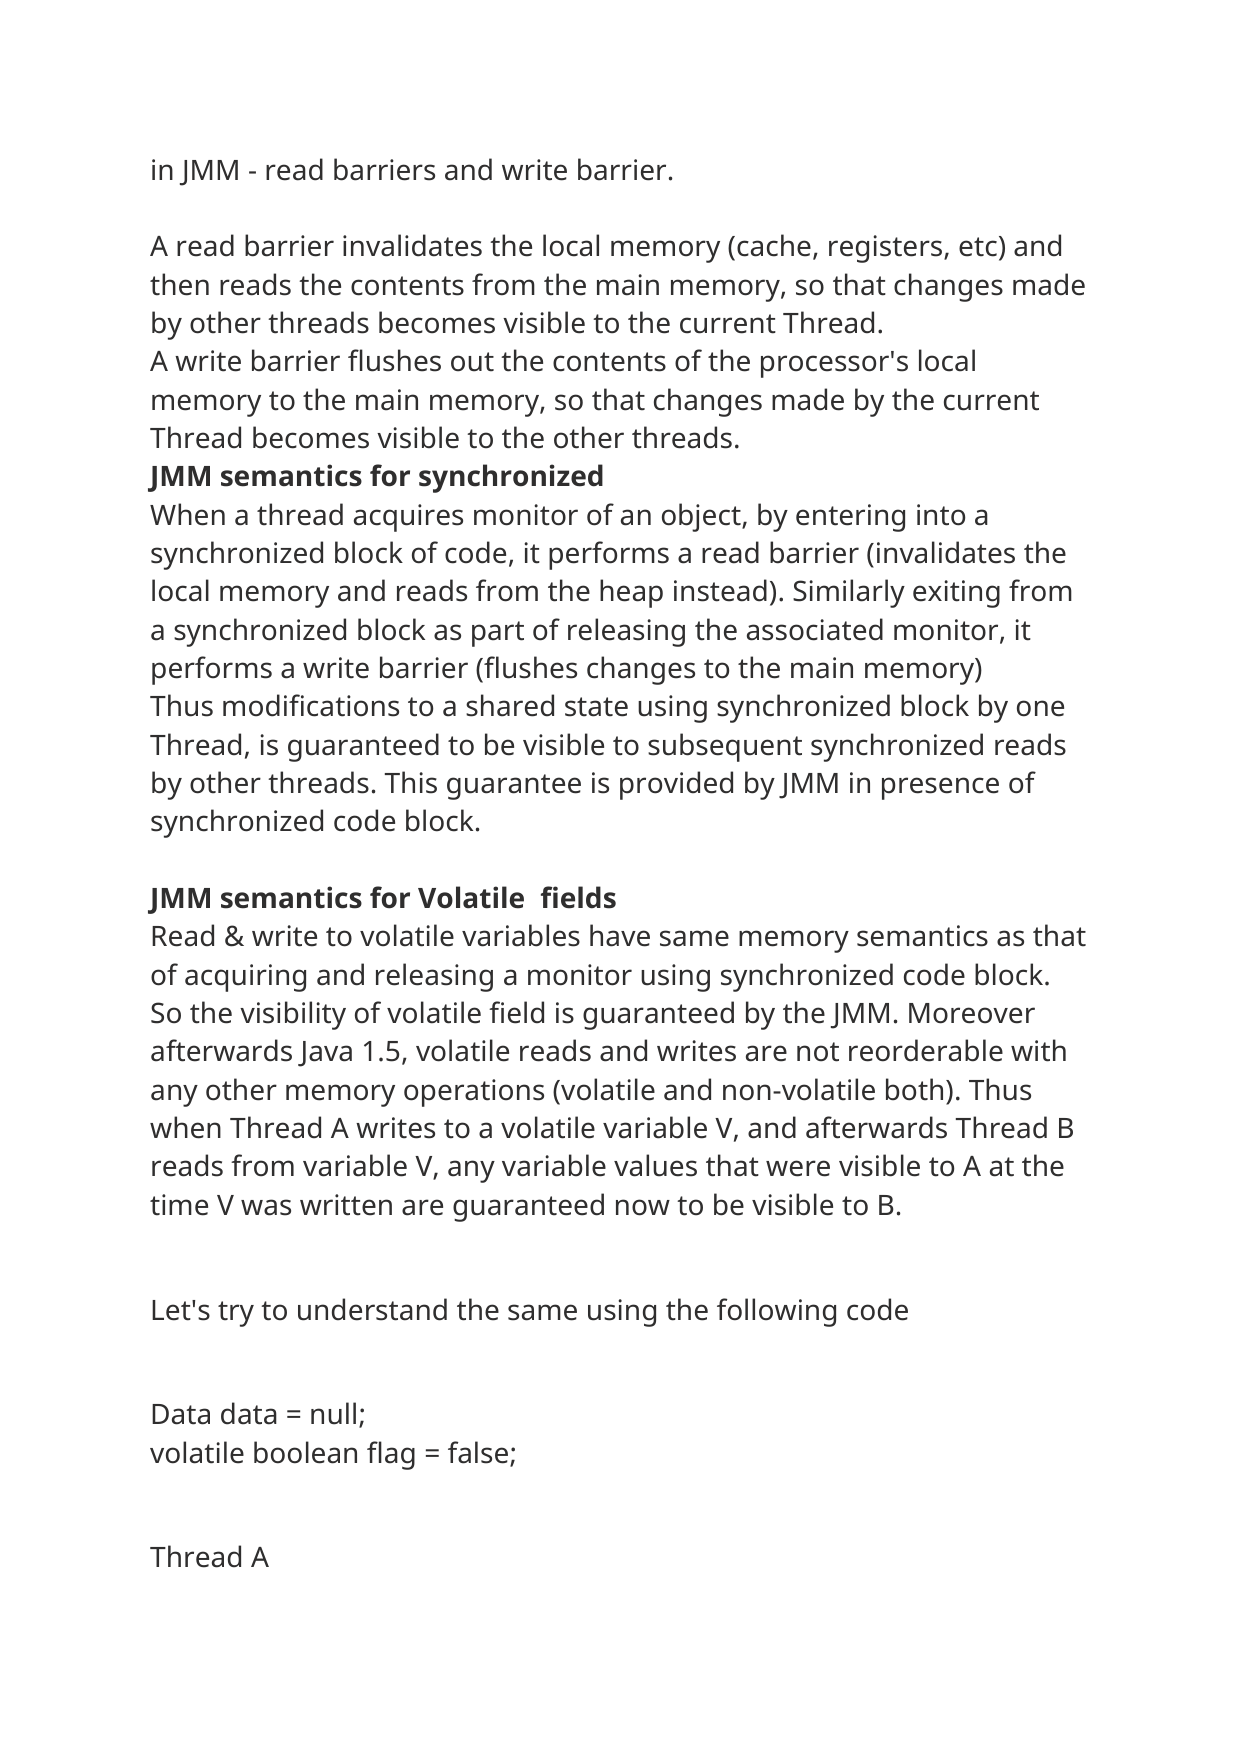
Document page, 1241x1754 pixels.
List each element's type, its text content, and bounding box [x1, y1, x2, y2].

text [150, 150, 1090, 1223]
text volatile boolean flag = false; [150, 1433, 1090, 1471]
text Let's try to understand the same using the following code [150, 1290, 1090, 1328]
text Data data = null; [150, 1394, 1090, 1433]
text Thread A [150, 1538, 1090, 1576]
